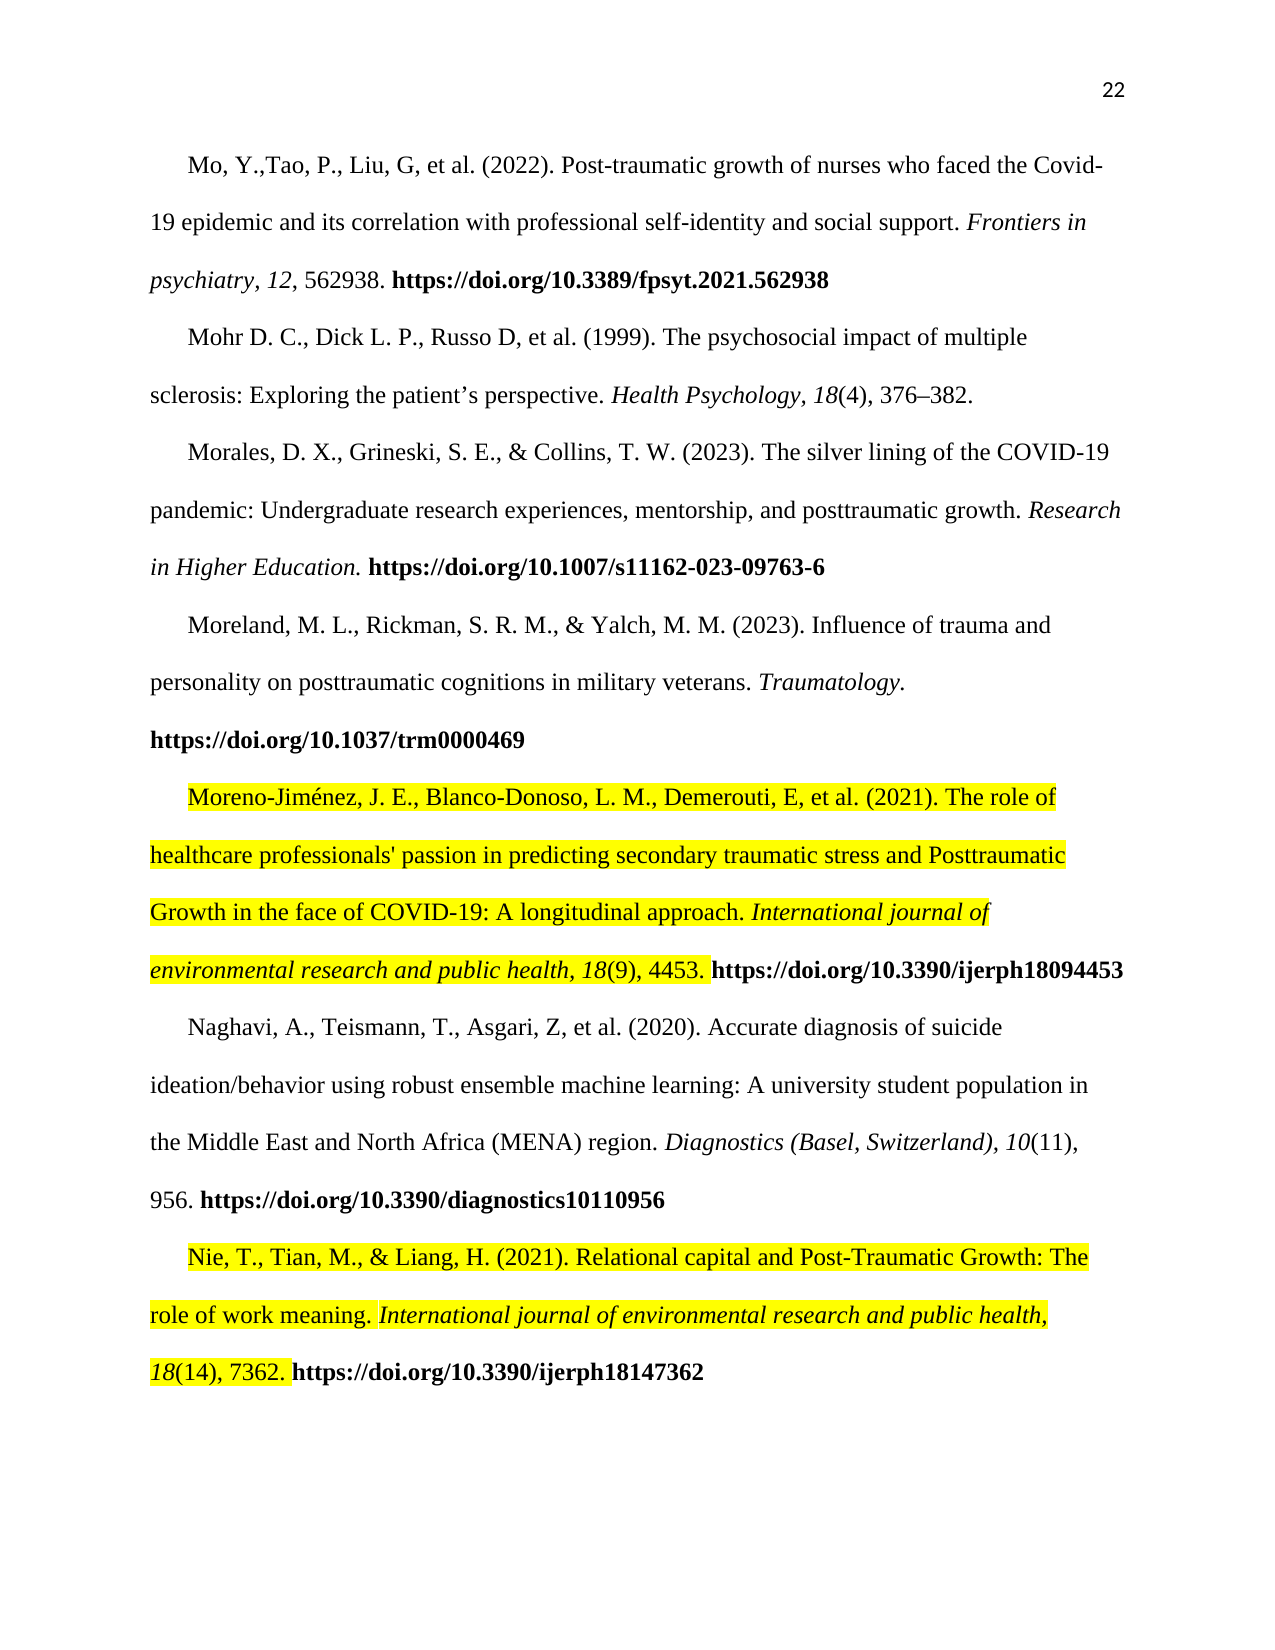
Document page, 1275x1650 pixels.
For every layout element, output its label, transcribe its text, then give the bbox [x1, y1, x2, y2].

list Moreno-Jiménez, J. E., Blanco-Donoso, L. M., Demerouti, E, et al. (2021). The role of healthcare professionals' passion in predicting secondary traumatic stress and Posttraumatic Growth in the face of COVID-19: A longitudinal approach. International journal of environmental research and public health, 18(9), 4453. https://doi.org/10.3390/ijerph18094453 [150, 782, 1125, 984]
list Naghavi, A., Teismann, T., Asgari, Z, et al. (2020). Accurate diagnosis of suicide ideation/behavior using robust ensemble machine learning: A university student population in the Middle East and North Africa (MENA) region. Diagnostics (Basel, Switzerland), 10(11), 956. https://doi.org/10.3390/diagnostics10110956 [150, 1012, 1125, 1214]
list Nie, T., Tian, M., & Liang, H. (2021). Relational capital and Post-Traumatic Growth: The role of work meaning. International journal of environmental research and public health, 18(14), 7362. https://doi.org/10.3390/ijerph18147362 [150, 1242, 1125, 1386]
list Moreland, M. L., Rickman, S. R. M., & Yalch, M. M. (2023). Influence of trauma and personality on posttraumatic cognitions in military veterans. Traumatology. https://doi.org/10.1037/trm0000469 [150, 610, 1125, 754]
list Mo, Y.,Tao, P., Liu, G, et al. (2022). Post-traumatic growth of nurses who faced the Covid-19 epidemic and its correlation with professional self-identity and social support. Frontiers in psychiatry, 12, 562938. https://doi.org/10.3389/fpsyt.2021.562938 [150, 150, 1125, 294]
list Morales, D. X., Grineski, S. E., & Collins, T. W. (2023). The silver lining of the COVID-19 pandemic: Undergraduate research experiences, mentorship, and posttraumatic growth. Research in Higher Education. https://doi.org/10.1007/s11162-023-09763-6 [150, 437, 1125, 581]
list Mohr D. C., Dick L. P., Russo D, et al. (1999). The psychosocial impact of multiple sclerosis: Exploring the patient’s perspective. Health Psychology, 18(4), 376–382. [150, 322, 1125, 409]
